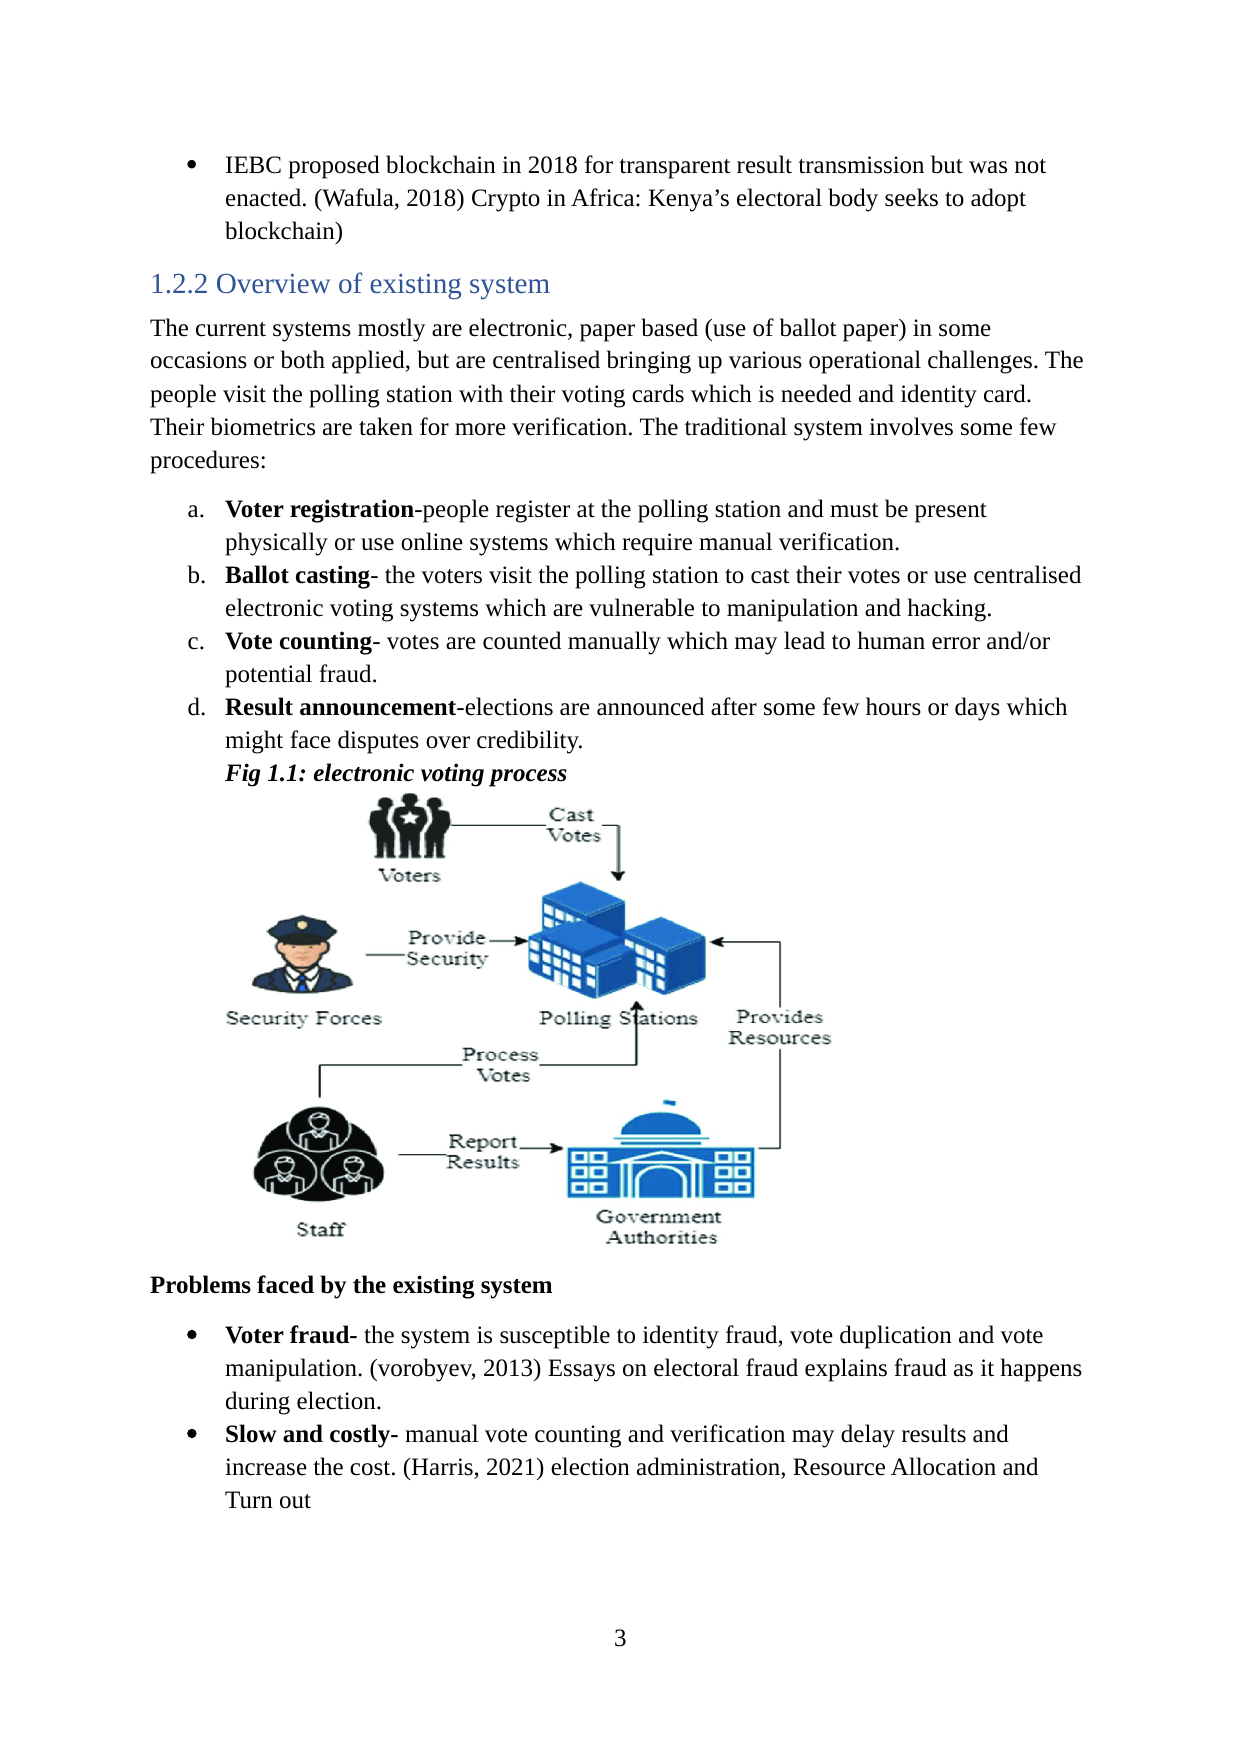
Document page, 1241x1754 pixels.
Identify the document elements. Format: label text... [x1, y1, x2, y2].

list IEBC proposed blockchain in 2018 for transparent result transmission but was not enacted. Crypto in Africa: Kenya’s electoral body seeks to adopt blockchain) [187, 150, 1090, 245]
picture [225, 791, 833, 1250]
list Fig 1.1: electronic voting process [225, 758, 1090, 787]
list Slow and costly- manual vote counting and verification may delay results and increase the cost. election administration, Resource Allocation and Turn out [187, 1419, 1090, 1514]
text Problems faced by the existing system [150, 1270, 1090, 1299]
list Result announcement-elections are announced after some few hours or days which might face disputes over credibility. [187, 692, 1090, 754]
list Vote counting- votes are counted manually which may lead to human error and/or potential fraud. [187, 626, 1090, 688]
list Voter fraud- the system is susceptible to identity fraud, vote duplication and vote manipulation. Essays on electoral fraud explains fraud as it happens during election. [187, 1320, 1090, 1415]
list Ballot casting- the voters visit the polling station to cast their votes or use centralised electronic voting systems which are vulnerable to manipulation and hacking. [187, 560, 1090, 622]
subtitle 1.2.2 Overview of existing system [150, 266, 1090, 299]
text The current systems mostly are electronic, paper based (use of ballot paper) in some occasions or both applied, but are centralised bringing up various operational challenges. The people visit the polling station with their voting cards which is needed and identity card. Their biometrics are taken for more verification. The traditional system involves some few procedures: [150, 313, 1090, 473]
list Voter registration-people register at the polling station and must be present physically or use online systems which require manual verification. [187, 494, 1090, 556]
